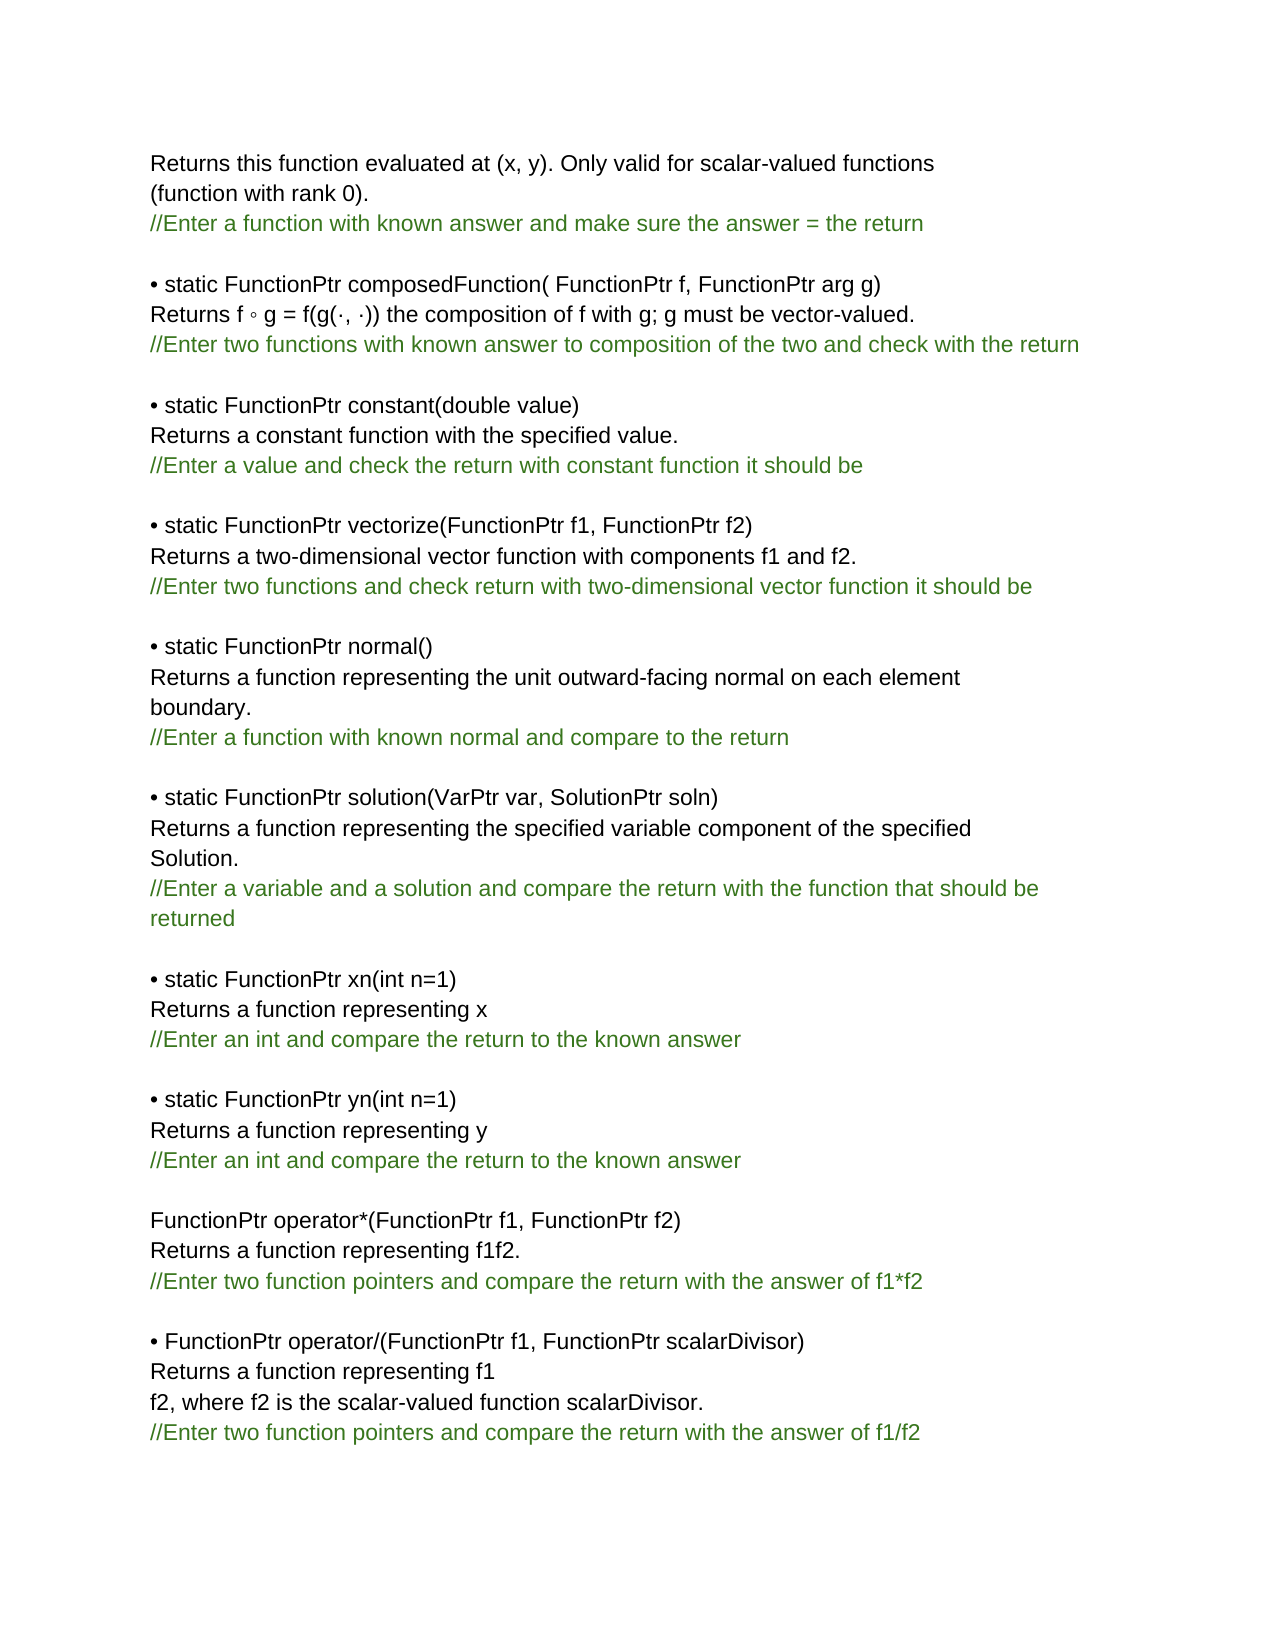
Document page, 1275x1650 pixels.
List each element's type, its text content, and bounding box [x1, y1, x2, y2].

text //Enter a value and check the return with constant function it should be [150, 452, 1125, 478]
text • FunctionPtr operator/(FunctionPtr f1, FunctionPtr scalarDivisor) [150, 1328, 1125, 1354]
text //Enter an int and compare the return to the known answer [150, 1026, 1125, 1052]
text Returns a function representing y [150, 1117, 1125, 1143]
text //Enter a function with known normal and compare to the return [150, 724, 1125, 750]
text Returns a two-dimensional vector function with components f1 and f2. [150, 543, 1125, 569]
text boundary. [150, 694, 1125, 720]
text • static FunctionPtr solution(VarPtr var, SolutionPtr soln) [150, 784, 1125, 811]
text • static FunctionPtr xn(int n=1) [150, 966, 1125, 992]
text f2, where f2 is the scalar-valued function scalarDivisor. [150, 1388, 1125, 1415]
text Returns a function representing the specified variable component of the specified [150, 814, 1125, 841]
text FunctionPtr operator*(FunctionPtr f1, FunctionPtr f2) [150, 1207, 1125, 1234]
text Returns a function representing f1 [150, 1358, 1125, 1385]
text //Enter a function with known answer and make sure the answer = the return [150, 210, 1125, 237]
text Returns a function representing f1f2. [150, 1237, 1125, 1264]
text • static FunctionPtr constant(double value) [150, 392, 1125, 418]
text Returns a function representing the unit outward-facing normal on each element [150, 663, 1125, 690]
text • static FunctionPtr vectorize(FunctionPtr f1, FunctionPtr f2) [150, 512, 1125, 539]
text //Enter two functions and check return with two-dimensional vector function it should be [150, 573, 1125, 599]
text Returns this function evaluated at (x, y). Only valid for scalar-valued functions [150, 150, 1125, 176]
text //Enter a variable and a solution and compare the return with the function that should be returned [150, 875, 1125, 932]
text • static FunctionPtr normal() [150, 633, 1125, 660]
text (function with rank 0). [150, 180, 1125, 207]
text //Enter two functions with known answer to composition of the two and check with the return [150, 331, 1125, 358]
text //Enter an int and compare the return to the known answer [150, 1147, 1125, 1173]
text • static FunctionPtr composedFunction( FunctionPtr f, FunctionPtr arg g) [150, 271, 1125, 297]
text Returns a function representing x [150, 996, 1125, 1022]
text //Enter two function pointers and compare the return with the answer of f1*f2 [150, 1268, 1125, 1294]
text Returns a constant function with the specified value. [150, 422, 1125, 448]
text //Enter two function pointers and compare the return with the answer of f1/f2 [150, 1419, 1125, 1445]
text • static FunctionPtr yn(int n=1) [150, 1086, 1125, 1113]
text Returns f ◦ g = f(g(·, ·)) the composition of f with g; g must be vector-valued. [150, 301, 1125, 327]
text Solution. [150, 845, 1125, 871]
